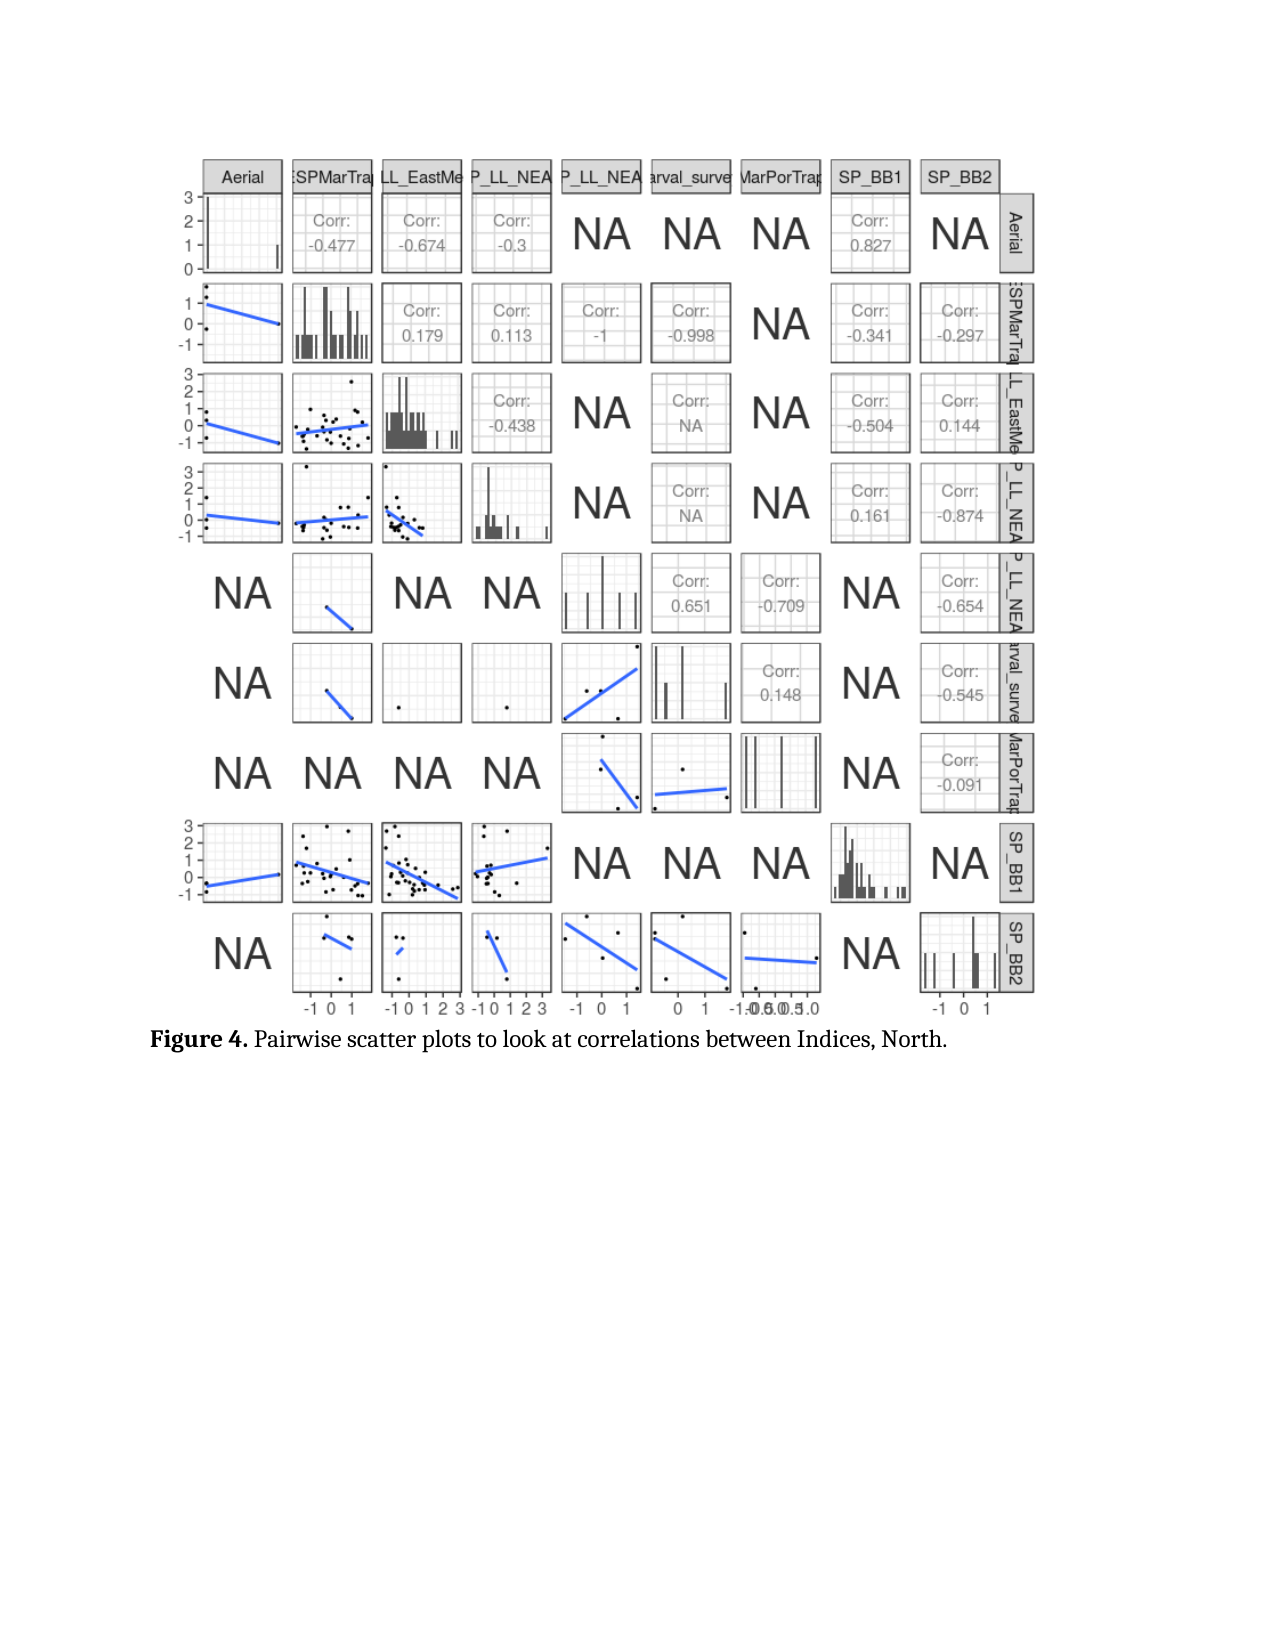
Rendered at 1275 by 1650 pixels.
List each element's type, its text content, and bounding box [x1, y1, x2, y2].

picture [168, 150, 1044, 1025]
